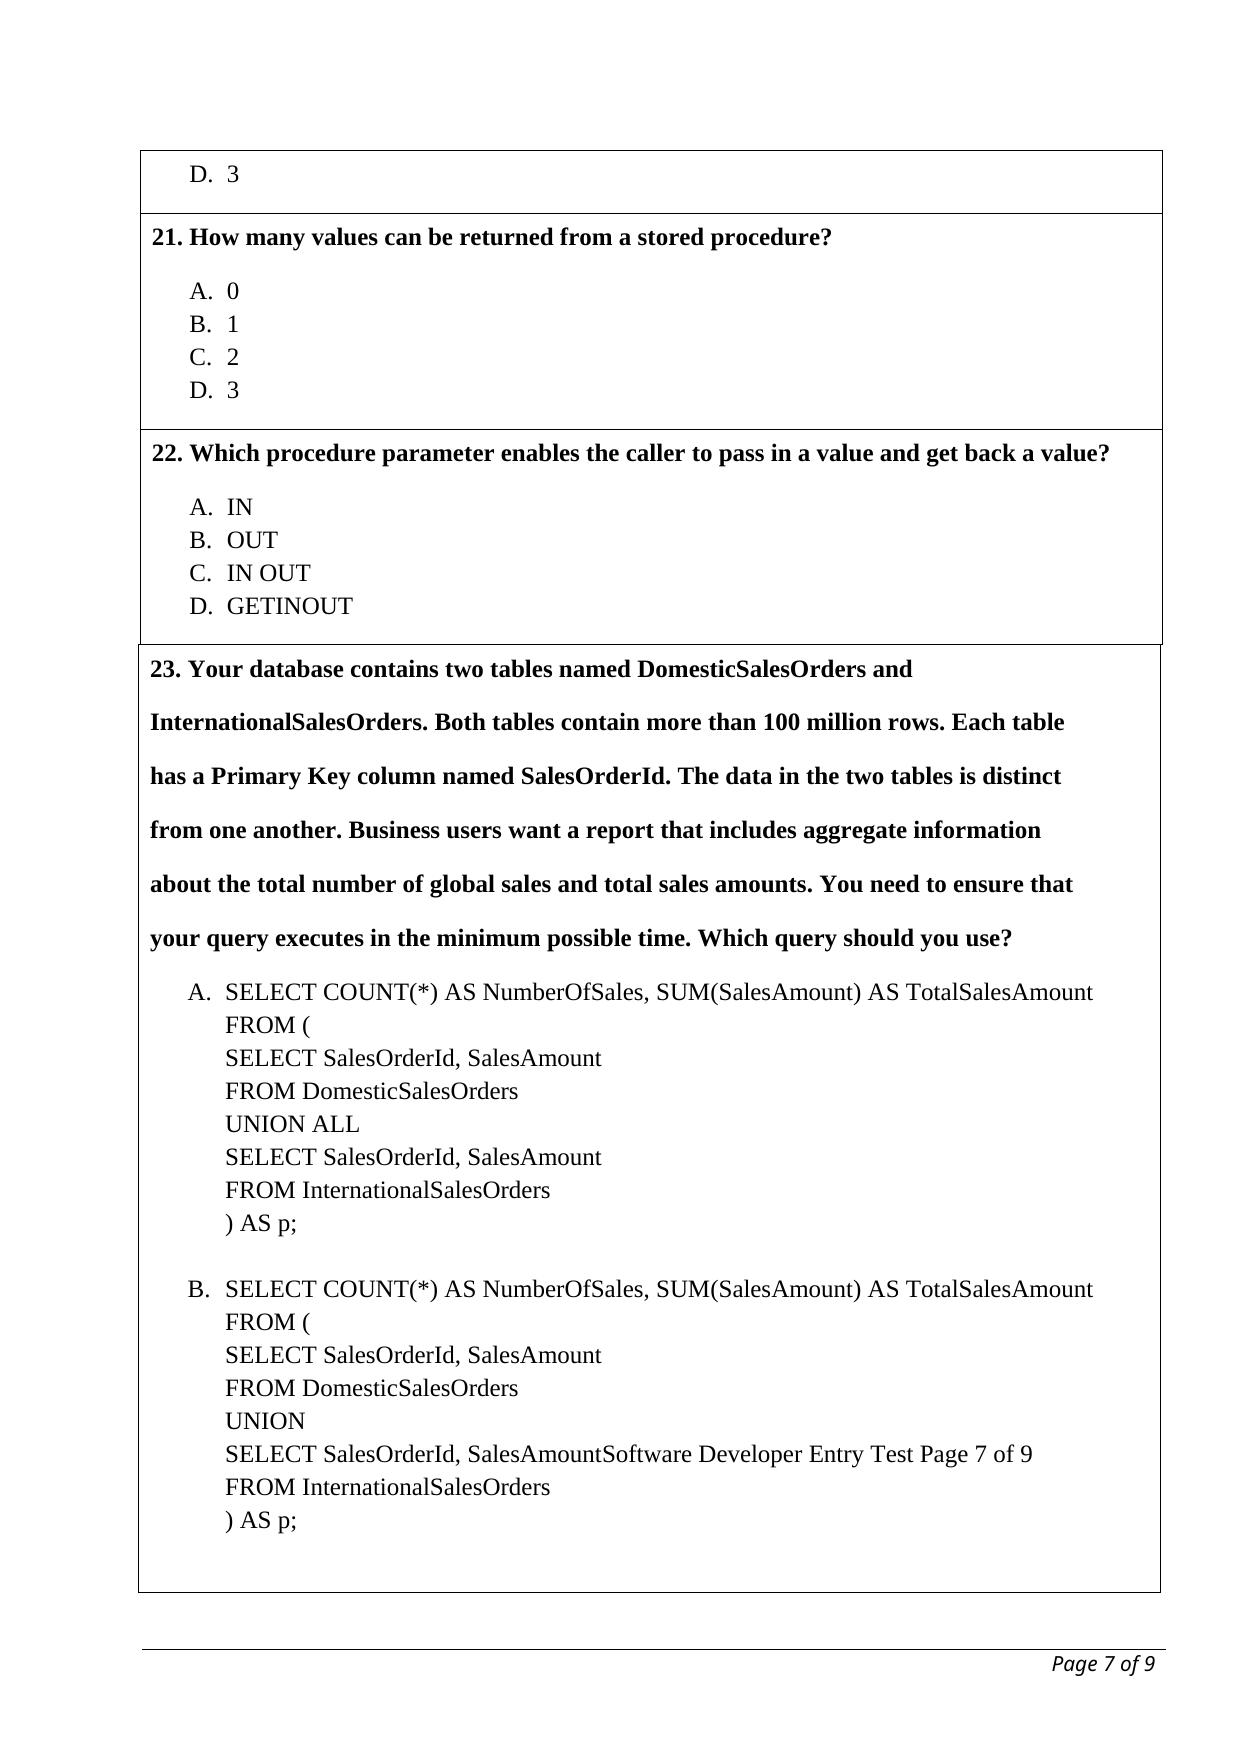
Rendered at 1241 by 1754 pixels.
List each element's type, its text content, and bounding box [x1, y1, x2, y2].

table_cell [141, 151, 1162, 213]
table_cell 21. How many values can be returned from a stored procedure? 0 1 🎯 2 3 [141, 214, 1162, 428]
table_cell 22. Which procedure parameter enables the caller to pass in a value and get back a value? IN OUT IN OUT 🎯 GETINOUT [141, 430, 1162, 644]
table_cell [139, 645, 1160, 1592]
